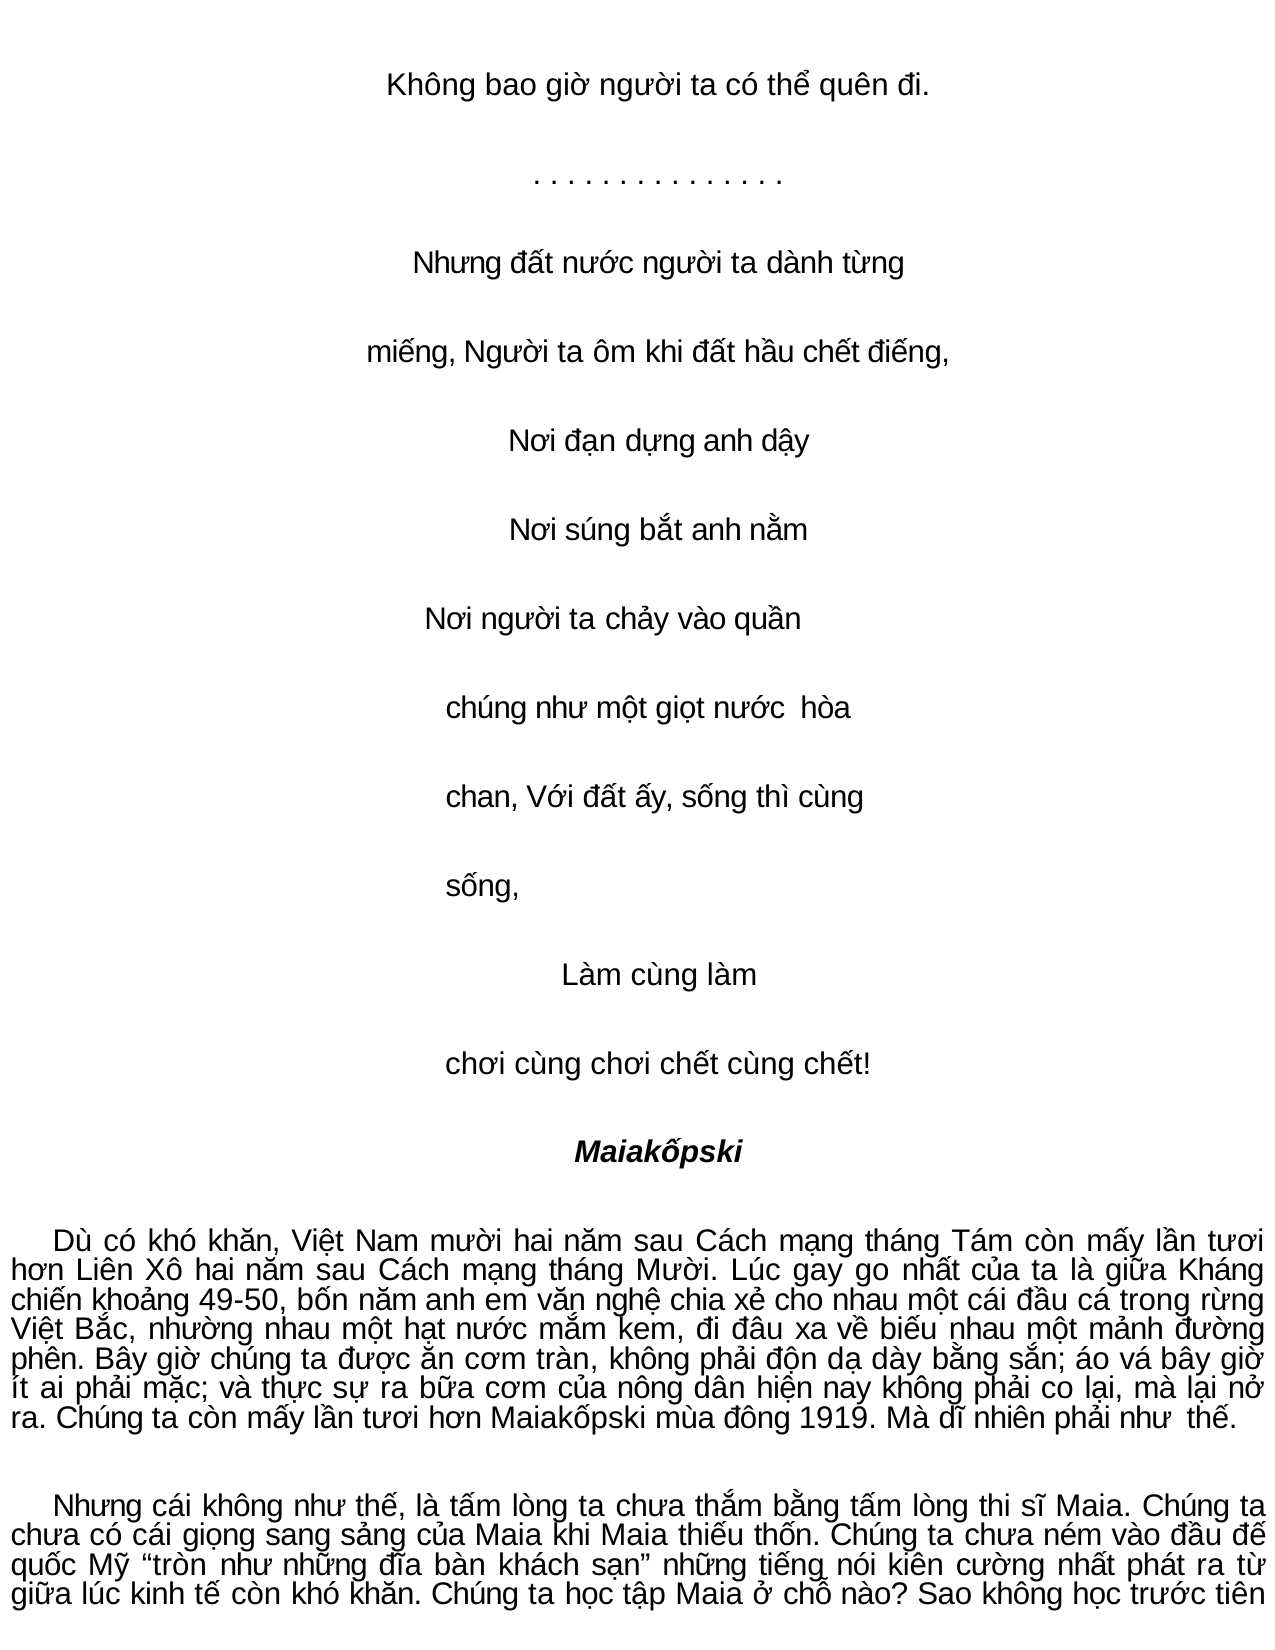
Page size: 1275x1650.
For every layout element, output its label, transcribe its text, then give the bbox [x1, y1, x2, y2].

text Nơi người ta chảy vào quần chúng như một giọt nước hòa chan, Với đất ấy, sống thì cùng sống, [424, 600, 890, 903]
text Nơi đạn dựng anh dậy Nơi súng bắt anh nằm [499, 422, 818, 547]
text Maiakốpski [60, 1133, 1256, 1169]
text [10, 1493, 1267, 1611]
text Làm cùng làm [61, 957, 1257, 992]
text . . . . . . . . . . . . . . . [60, 155, 1256, 191]
text chơi cùng chơi chết cùng chết! [60, 1045, 1256, 1081]
text Không bao giờ người ta có thể quên đi. [60, 66, 1256, 102]
text Nhưng đất nước người ta dành từng miếng, Người ta ôm khi đất hầu chết điếng, [363, 244, 954, 369]
text Dù có khó khăn, Việt Nam mười hai năm sau Cách mạng tháng Tám còn mấy lần tươi hơn Liên Xô hai năm sau Cách mạng tháng Mười. Lúc gay go nhất của ta là giữa Kháng chiến khoảng 49-50, bốn năm anh em văn nghệ chia xẻ cho nhau một cái đầu cá trong rừng Việt Bắc, nhường nhau một hạt nước mắm kem, đi đâu xa về biếu nhau một mảnh đường phên. Bây giờ chúng ta được ăn cơm tràn, không phải độn dạ dày bằng sắn; áo vá bây giờ ít ai phải mặc; và thực sự ra bữa cơm của nông dân hiện nay không phải co lại, mà lại nở ra. Chúng ta còn mấy lần tươi hơn Maiakốpski mùa đông 1919. Mà dĩ nhiên phải như thế. [10, 1228, 1266, 1435]
